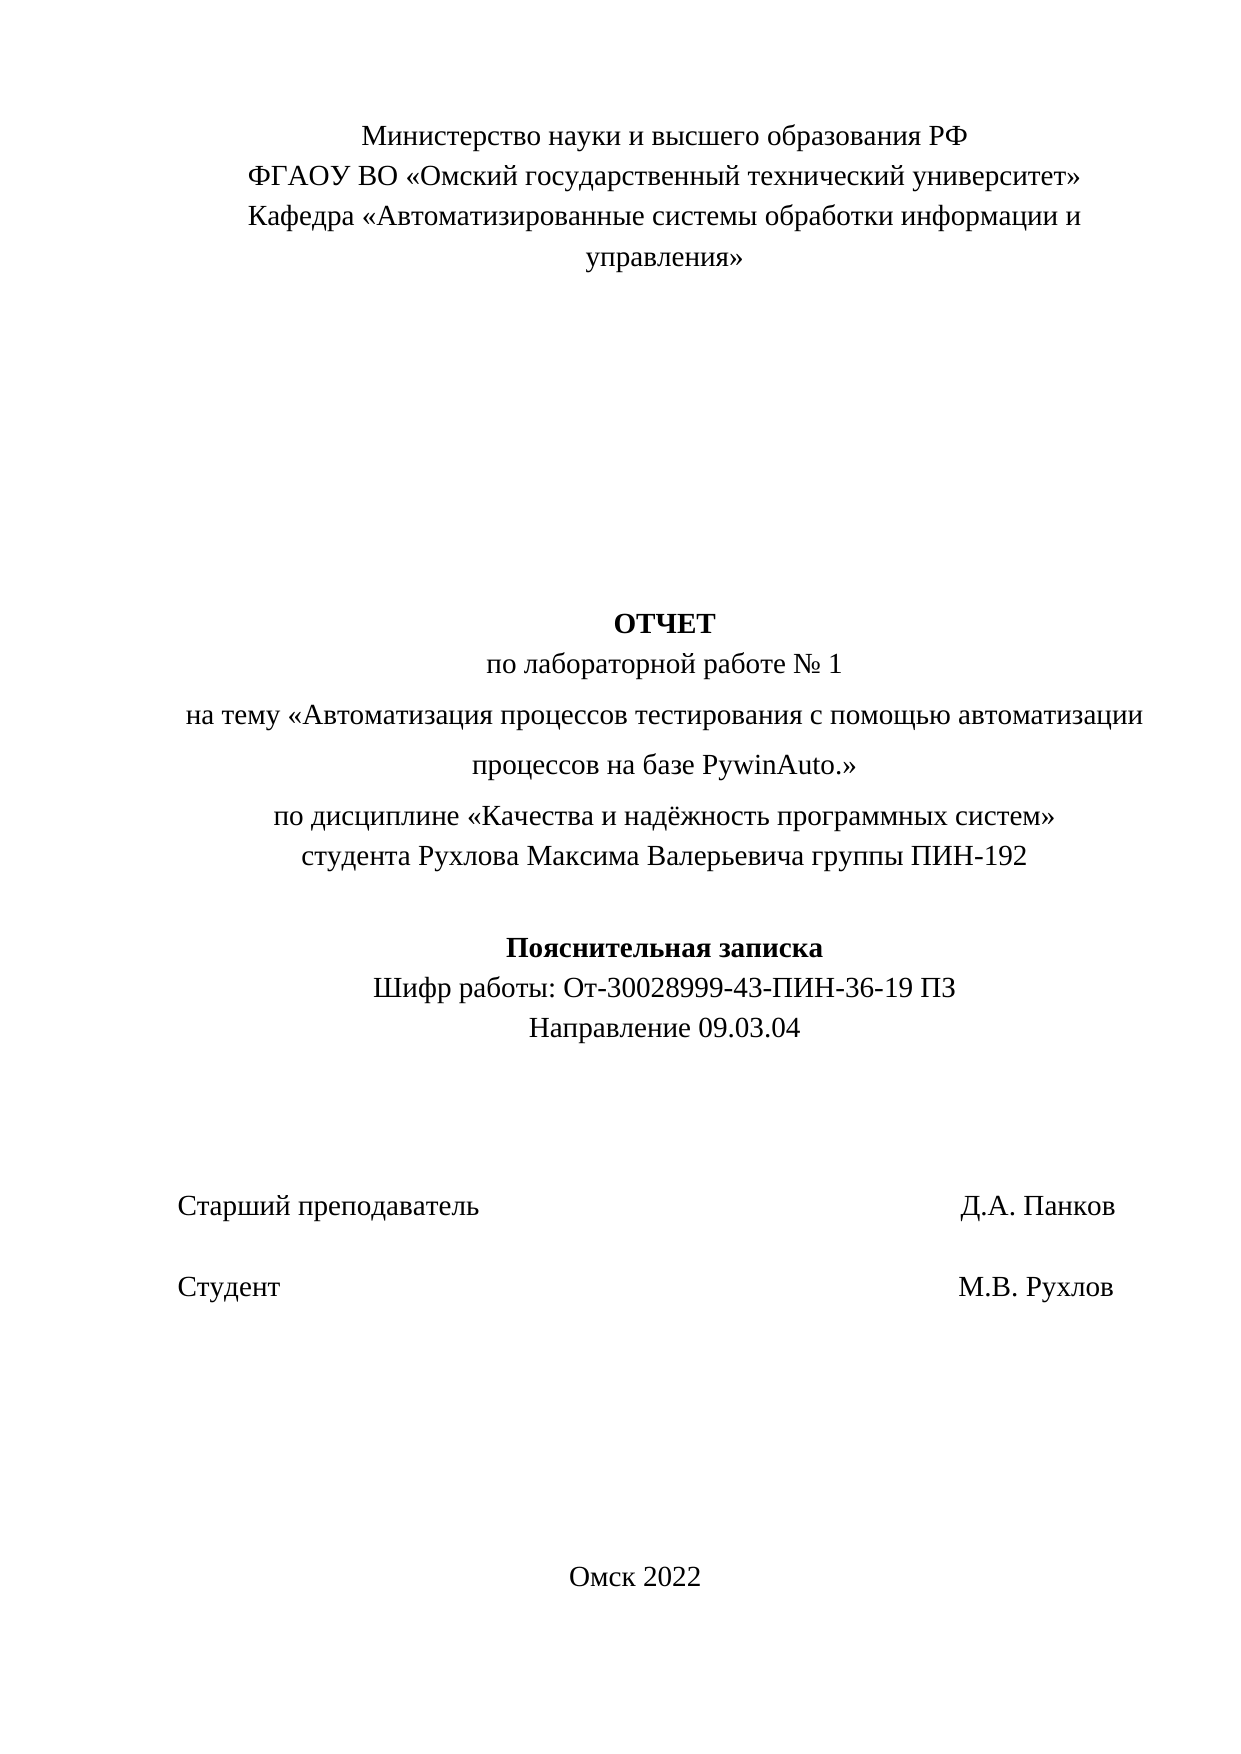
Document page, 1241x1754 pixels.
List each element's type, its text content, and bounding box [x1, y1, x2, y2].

text ОТЧЕТ [177, 606, 1152, 640]
text Кафедра «Автоматизированные системы обработки информации и управления» [177, 198, 1152, 272]
text Министерство науки и высшего образования РФ [177, 118, 1152, 152]
text студента Рухлова Максима Валерьевича группы ПИН-192 [177, 838, 1152, 871]
text Направление 09.03.04 [177, 1010, 1152, 1044]
text ФГАОУ ВО «Омский государственный технический университет» [177, 158, 1152, 192]
text Шифр работы: От-30028999-43-ПИН-36-19 ПЗ [177, 970, 1152, 1003]
text по лабораторной работе № 1 [177, 647, 1152, 680]
text Омск 2022 [177, 1559, 1093, 1593]
text Студент М.В. Рухлов [177, 1269, 1152, 1302]
text Пояснительная записка [177, 930, 1152, 963]
text Старший преподаватель Д.А. Панков [177, 1188, 1152, 1222]
text по дисциплине «Качества и надёжность программных систем» [177, 798, 1152, 831]
text на тему «Автоматизация процессов тестирования с помощью автоматизации процессов на базе PywinAuto.» [177, 697, 1152, 781]
